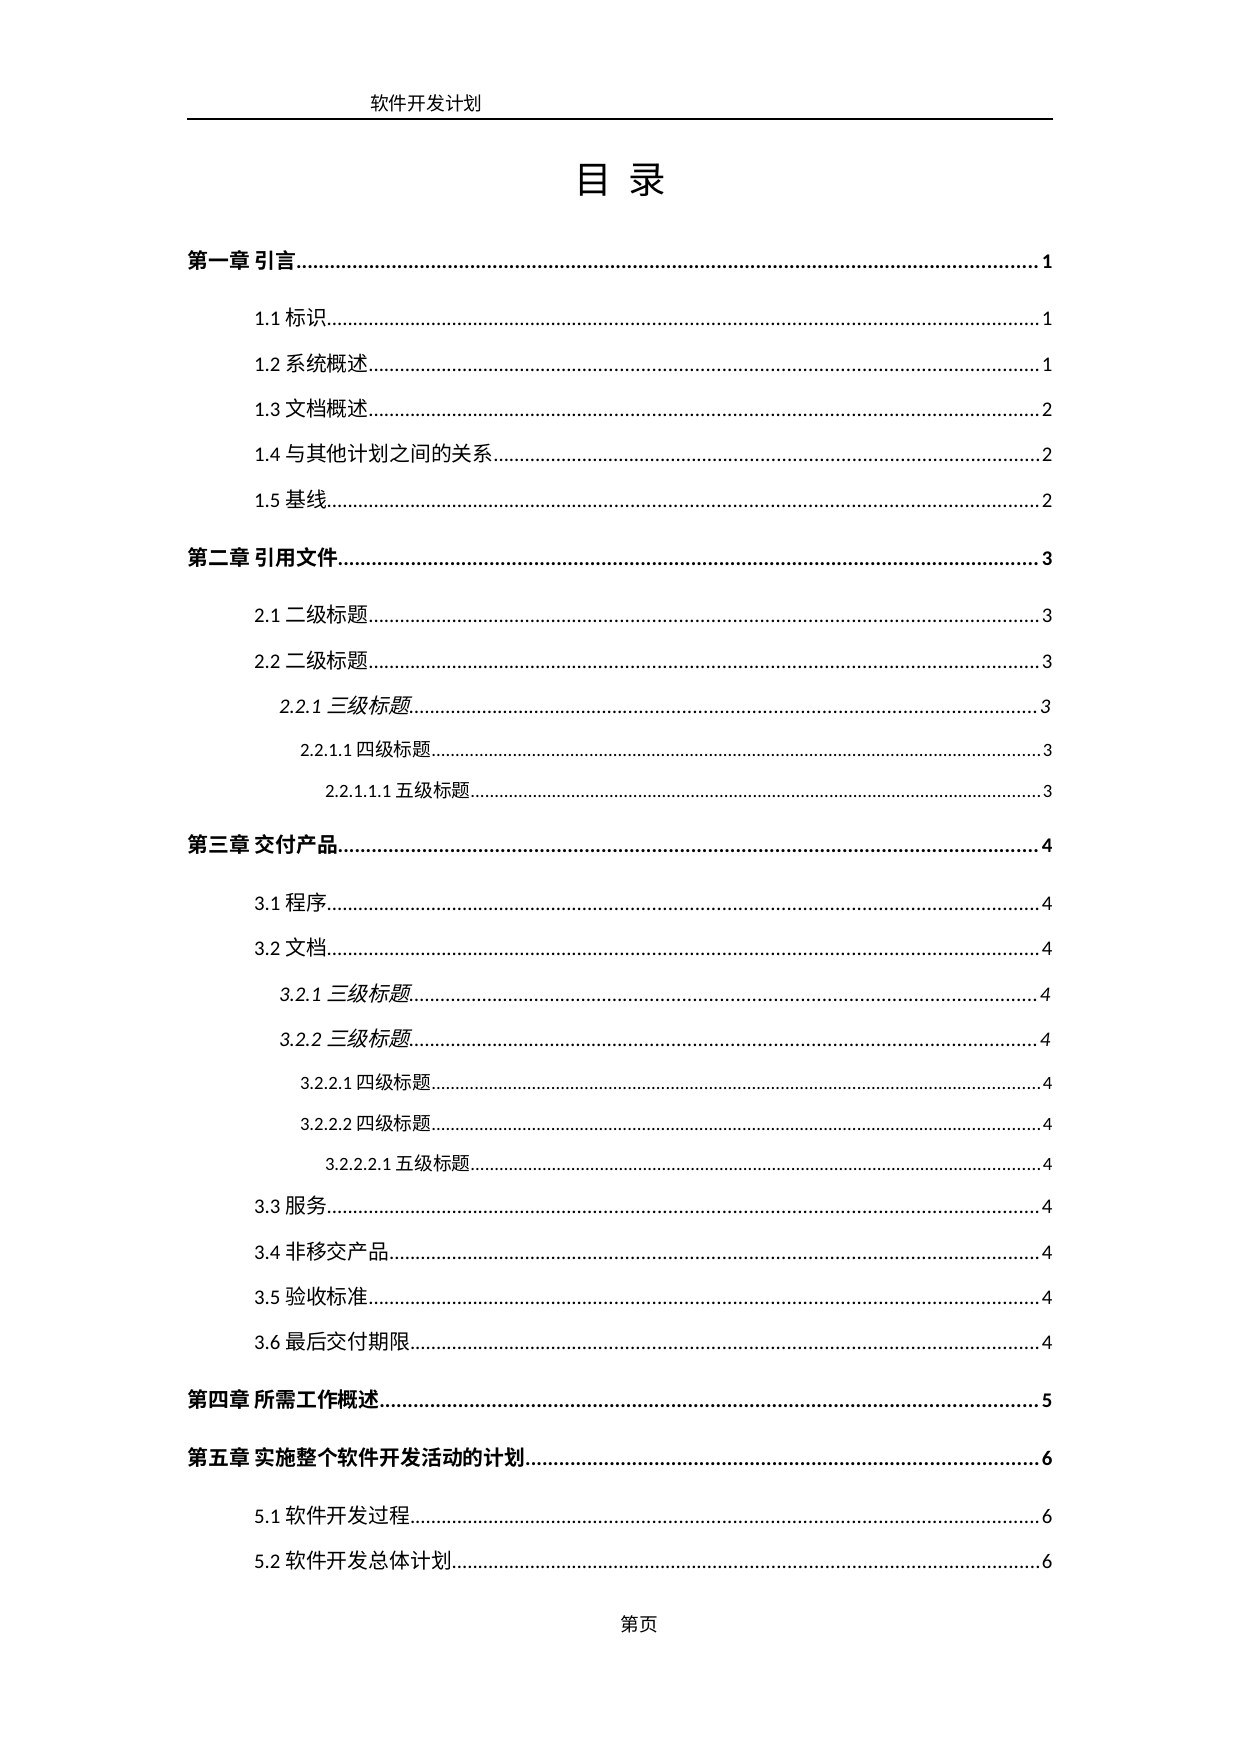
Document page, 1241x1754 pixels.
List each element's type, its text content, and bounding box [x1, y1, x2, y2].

text 2.2.1.1.1 五级标题 3 [287, 775, 1053, 802]
text 第四章 所需工作概述 5 [187, 1383, 1053, 1414]
text 第二章 引用文件 3 [187, 541, 1053, 571]
text 3.2.2.2 四级标题 4 [262, 1108, 1053, 1135]
text 2.1 二级标题 3 [212, 598, 1053, 629]
text 1.5 基线 2 [212, 483, 1053, 513]
text 3.2.2.1 四级标题 4 [262, 1067, 1053, 1095]
text 3.2.1 三级标题 4 [237, 977, 1053, 1007]
text 第五章 实施整个软件开发活动的计划 6 [187, 1441, 1053, 1471]
text 5.2 软件开发总体计划 6 [212, 1544, 1053, 1574]
text 3.4 非移交产品 4 [212, 1235, 1053, 1265]
text 2.2 二级标题 3 [212, 644, 1053, 674]
text 目 录 [187, 150, 1053, 204]
text 3.2.2 三级标题 4 [237, 1022, 1053, 1052]
text 1.3 文档概述 2 [212, 392, 1053, 422]
text 1.4 与其他计划之间的关系 2 [212, 438, 1053, 468]
text 2.2.1.1 四级标题 3 [262, 734, 1053, 762]
text 3.6 最后交付期限 4 [212, 1326, 1053, 1356]
text 3.1 程序 4 [212, 886, 1053, 916]
text 第一章 引言 1 [187, 244, 1053, 274]
text 2.2.1 三级标题 3 [237, 689, 1053, 719]
text 3.5 验收标准 4 [212, 1280, 1053, 1311]
text 1.2 系统概述 1 [212, 347, 1053, 377]
text 1.1 标识 1 [212, 302, 1053, 332]
text 3.2.2.2.1 五级标题 4 [287, 1149, 1053, 1176]
text 5.1 软件开发过程 6 [212, 1499, 1053, 1529]
text 第三章 交付产品 4 [187, 828, 1053, 859]
text 3.3 服务 4 [212, 1190, 1053, 1220]
text 3.2 文档 4 [212, 932, 1053, 962]
